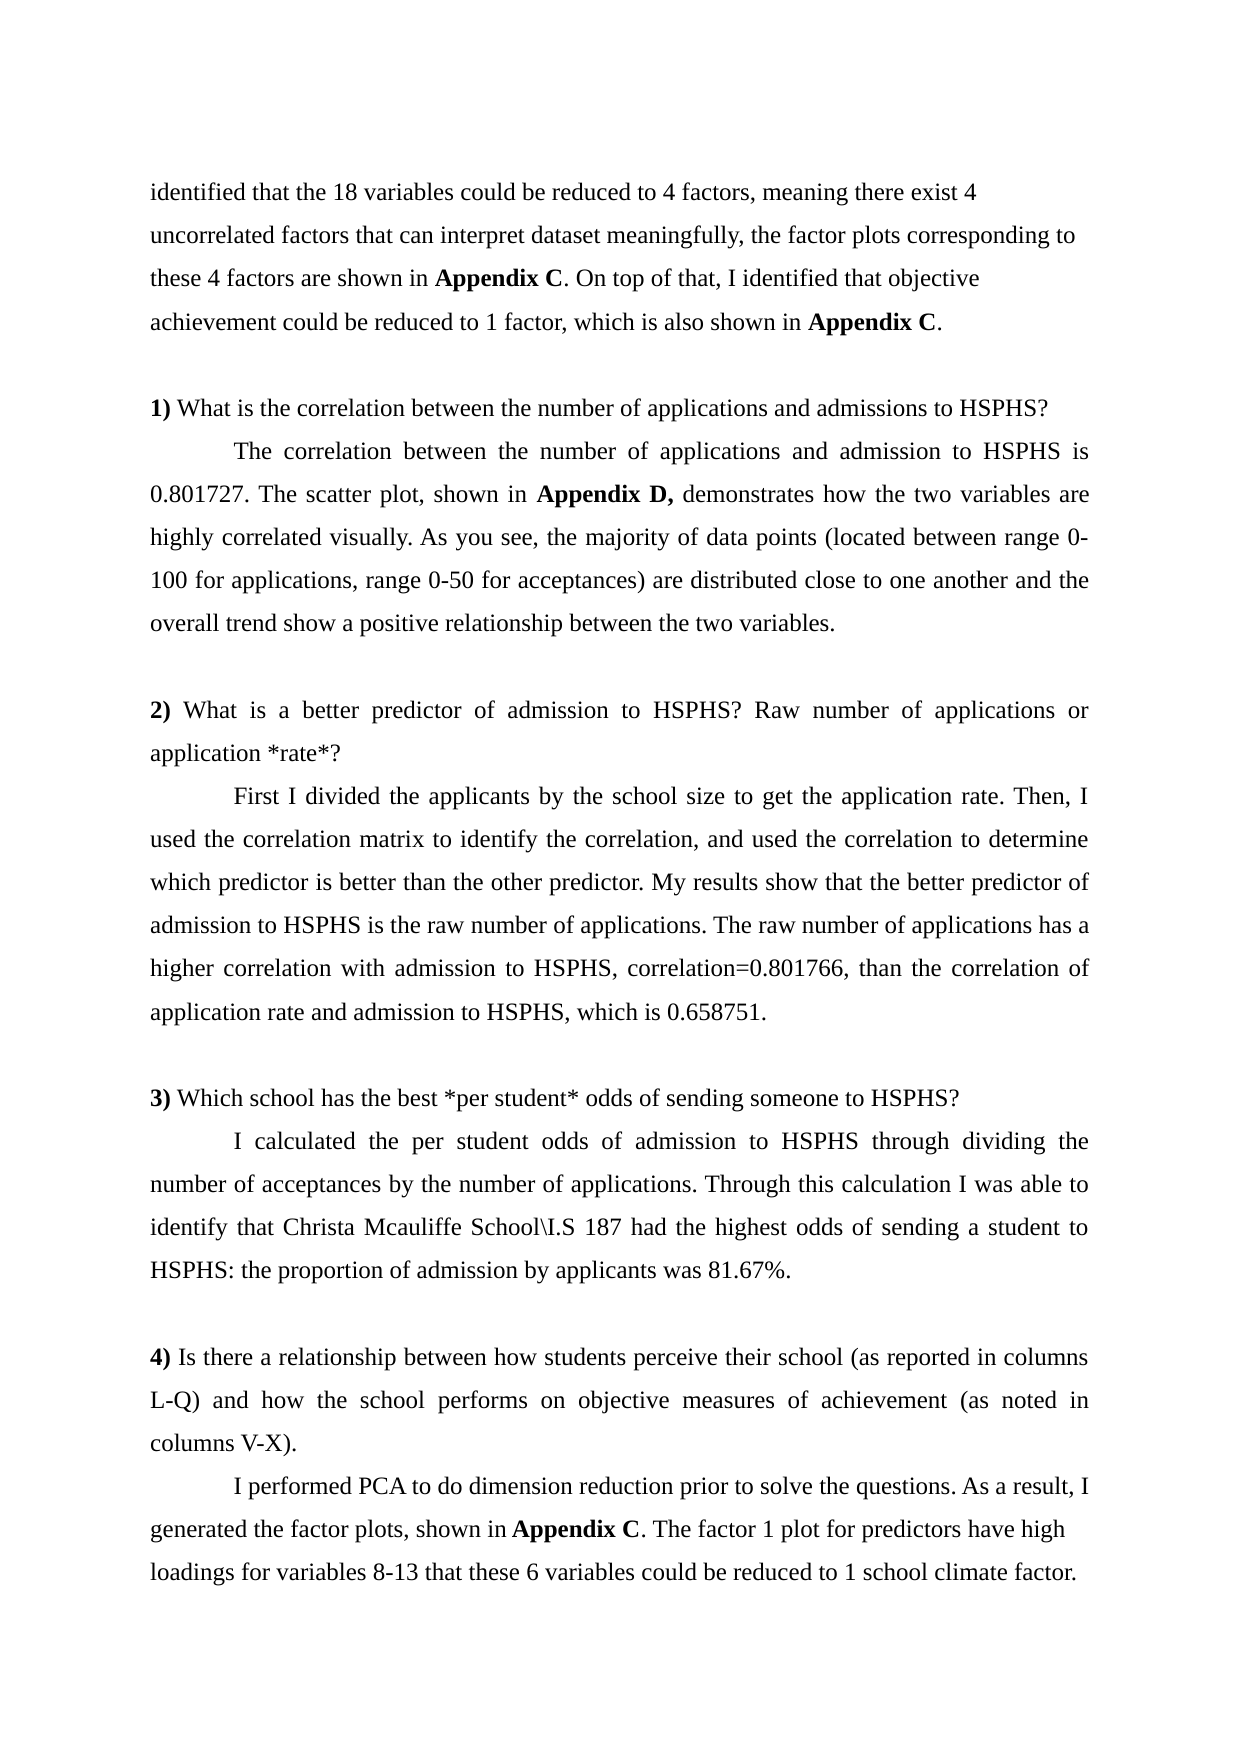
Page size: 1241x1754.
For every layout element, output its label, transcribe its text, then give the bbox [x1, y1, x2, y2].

text The correlation between the number of applications and admission to HSPHS is 0.801727. The scatter plot, shown in Appendix D, demonstrates how the two variables are highly correlated visually. As you see, the majority of data points (located between range 0-100 for applications, range 0-50 for acceptances) are distributed close to one another and the overall trend show a positive relationship between the two variables. [150, 436, 1090, 637]
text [150, 1471, 1090, 1586]
text First I divided the applicants by the school size to get the application rate. Then, I used the correlation matrix to identify the correlation, and used the correlation to determine which predictor is better than the other predictor. My results show that the better predictor of admission to HSPHS is the raw number of applications. The raw number of applications has a higher correlation with admission to HSPHS, correlation=0.801766, than the correlation of application rate and admission to HSPHS, which is 0.658751. [150, 781, 1090, 1025]
text 2) What is a better predictor of admission to HSPHS? Raw number of applications or application *rate*? [150, 695, 1090, 767]
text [150, 177, 1090, 335]
text I calculated the per student odds of admission to HSPHS through dividing the number of acceptances by the number of applications. Through this calculation I was able to identify that Christa Mcauliffe School\I.S 187 had the highest odds of sending a student to HSPHS: the proportion of admission by applicants was 81.67%. [150, 1126, 1090, 1284]
text 1) What is the correlation between the number of applications and admissions to HSPHS? [150, 393, 1090, 422]
text 3) Which school has the best *per student* odds of sending someone to HSPHS? [150, 1083, 1090, 1112]
text 4) Is there a relationship between how students perceive their school (as reported in columns L-Q) and how the school performs on objective measures of achievement (as noted in columns V-X). [150, 1342, 1090, 1457]
